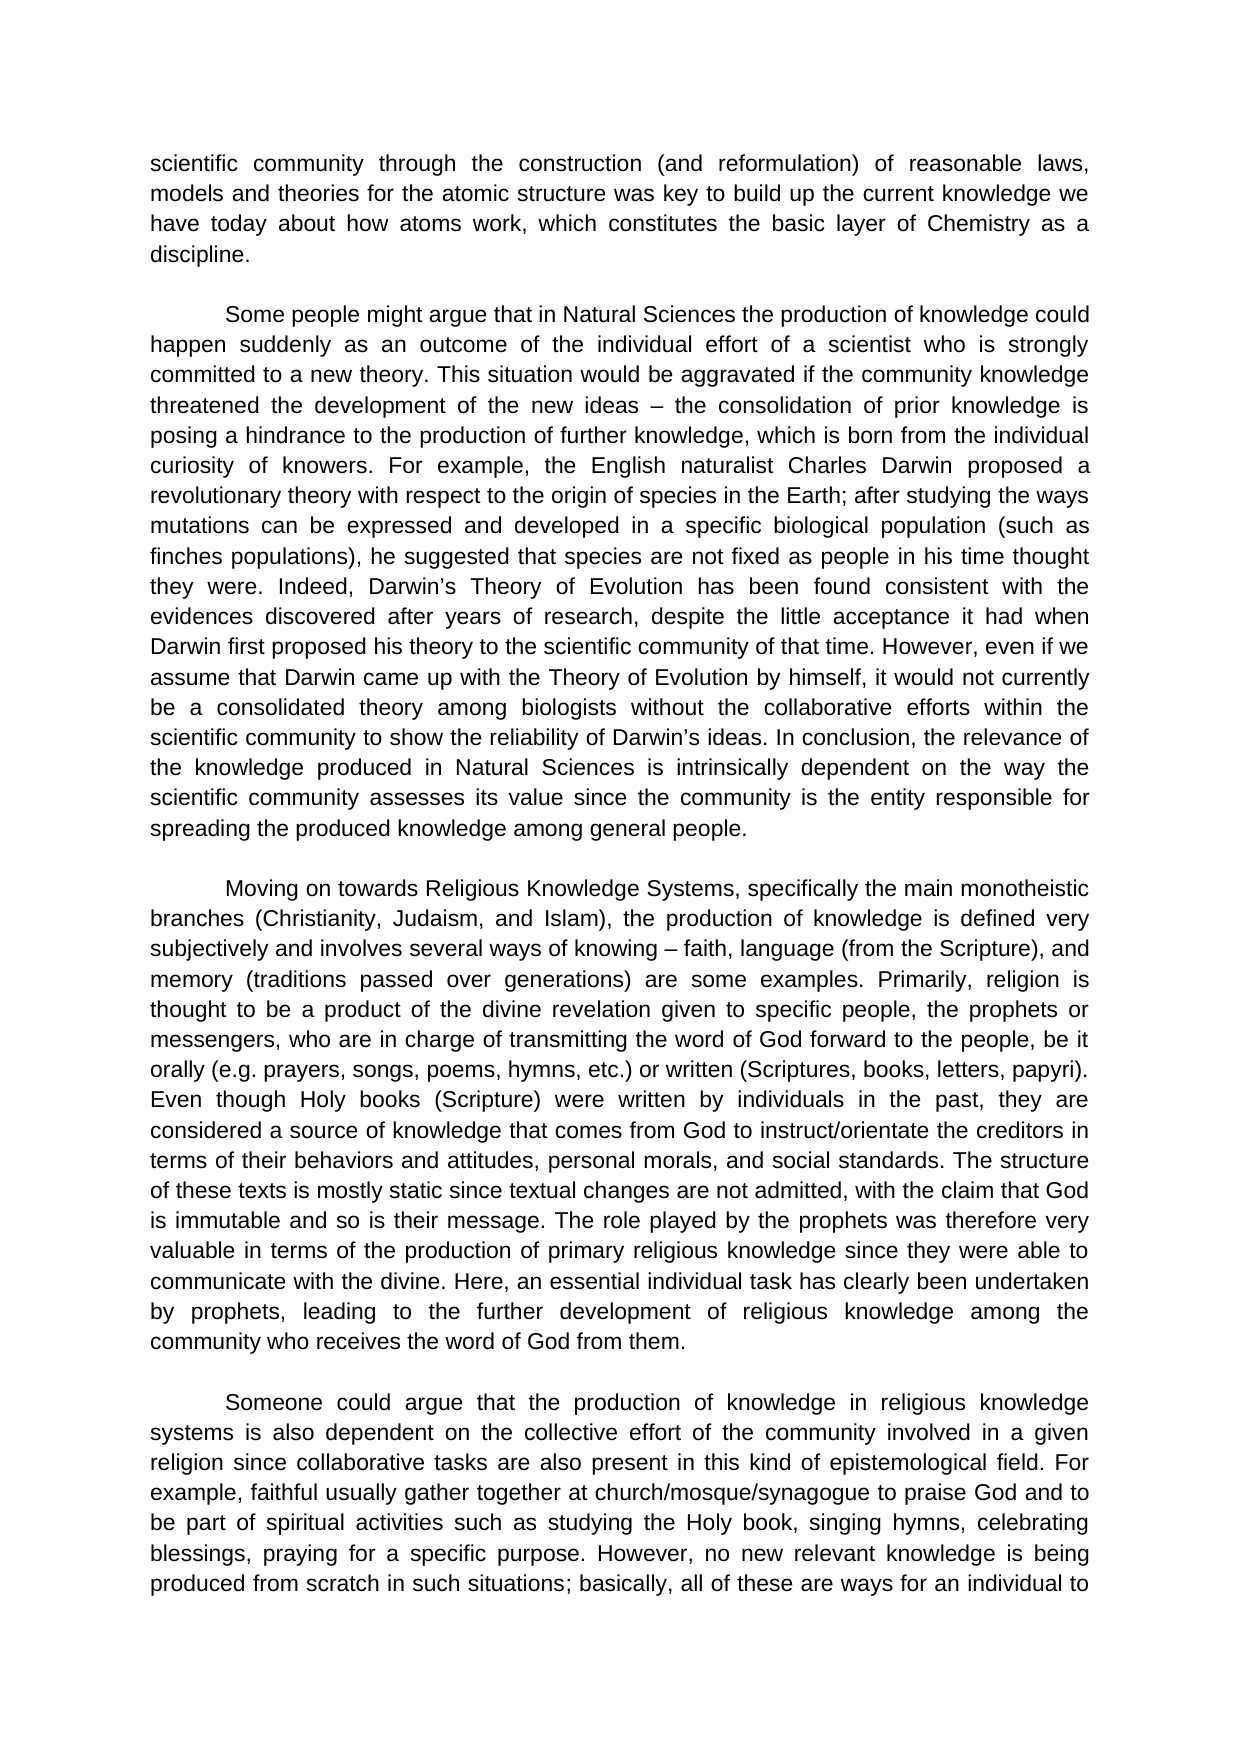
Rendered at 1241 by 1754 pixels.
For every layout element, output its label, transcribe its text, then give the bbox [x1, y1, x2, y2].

text Even though Holy books (Scripture) were written by individuals in the past, they are considered a source of knowledge that comes from God to instruct/orientate the creditors in terms of their behaviors and attitudes, personal morals, and social standards. The structure of these texts is mostly static since textual changes are not admitted, with the claim that God is immutable and so is their message. The role played by the prophets was therefore very valuable in terms of the production of primary religious knowledge since they were able to communicate with the divine. Here, an essential individual task has clearly been undertaken by prophets, leading to the further development of religious knowledge among the community who receives the word of God from them. [150, 1086, 1090, 1354]
text Some people might argue that in Natural Sciences the production of knowledge could happen suddenly as an outcome of the individual effort of a scientist who is strongly committed to a new theory. This situation would be aggravated if the community knowledge threatened the development of the new ideas – the consolidation of prior knowledge is posing a hindrance to the production of further knowledge, which is born from the individual curiosity of knowers. For example, the English naturalist Charles Darwin proposed a revolutionary theory with respect to the origin of species in the Earth; after studying the ways mutations can be expressed and developed in a specific biological population (such as finches populations), he suggested that species are not fixed as people in his time thought they were. Indeed, Darwin’s Theory of Evolution has been found consistent with the evidences discovered after years of research, despite the little acceptance it had when Darwin first proposed his theory to the scientific community of that time. However, even if we assume that Darwin came up with the Theory of Evolution by himself, it would not currently be a consolidated theory among biologists without the collaborative efforts within the scientific community to show the reliability of Darwin’s ideas. In conclusion, the relevance of the knowledge produced in Natural Sciences is intrinsically dependent on the way the scientific community assesses its value since the community is the entity responsible for spreading the produced knowledge among general people. [150, 301, 1090, 841]
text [150, 150, 1090, 267]
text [150, 1388, 1090, 1596]
text Moving on towards Religious Knowledge Systems, specifically the main monotheistic branches (Christianity, Judaism, and Islam), the production of knowledge is defined very subjectively and involves several ways of knowing – faith, language (from the Scripture), and memory (traditions passed over generations) are some examples. Primarily, religion is thought to be a product of the divine revelation given to specific people, the prophets or messengers, who are in charge of transmitting the word of God forward to the people, be it orally (e.g. prayers, songs, poems, hymns, etc.) or written (Scriptures, books, letters, papyri). [150, 875, 1090, 1083]
